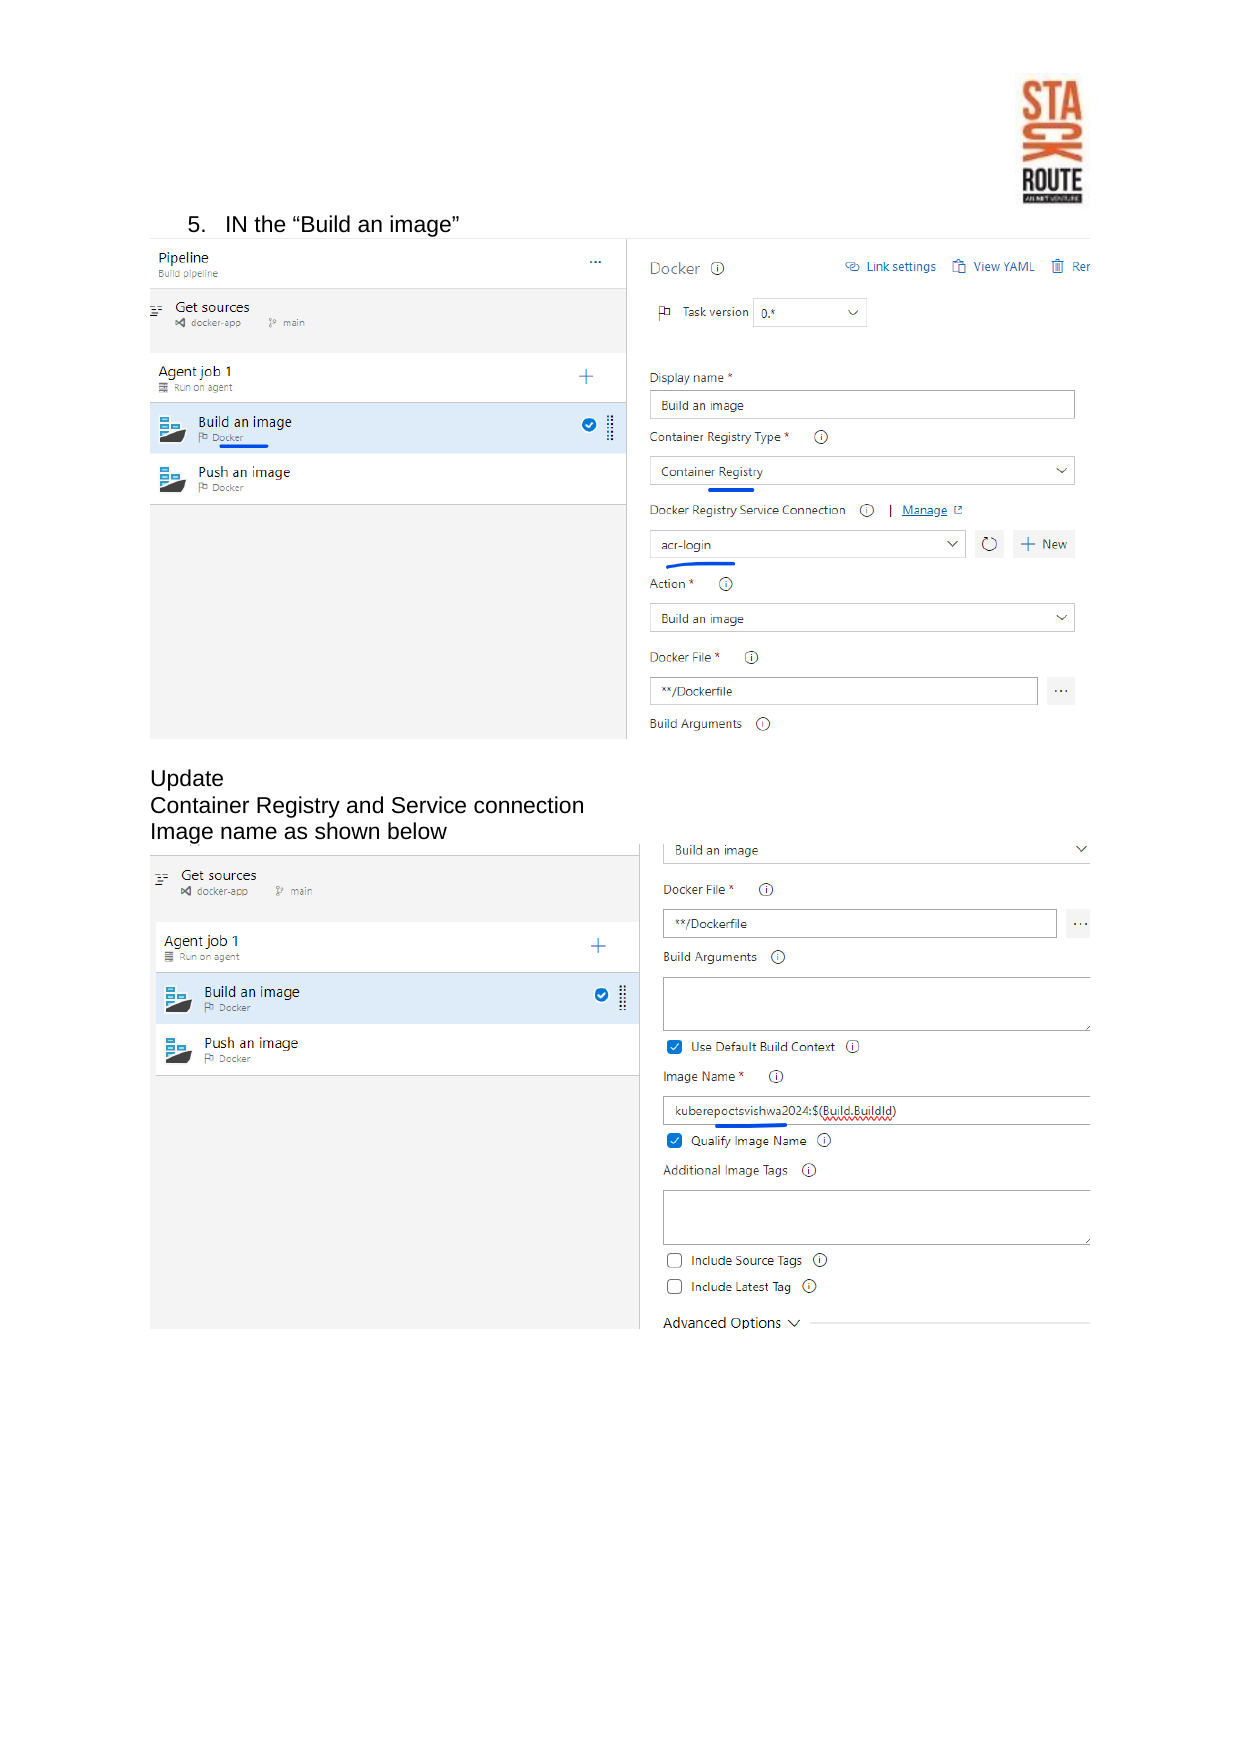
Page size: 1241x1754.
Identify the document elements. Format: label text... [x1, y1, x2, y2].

picture [1015, 73, 1091, 212]
list IN the “Build an image” [187, 211, 1090, 237]
text Container Registry and Service connection [150, 792, 1090, 818]
picture [150, 237, 1091, 739]
picture [150, 844, 1091, 1329]
text Image name as shown below [150, 818, 1090, 844]
text Update [150, 765, 1090, 792]
